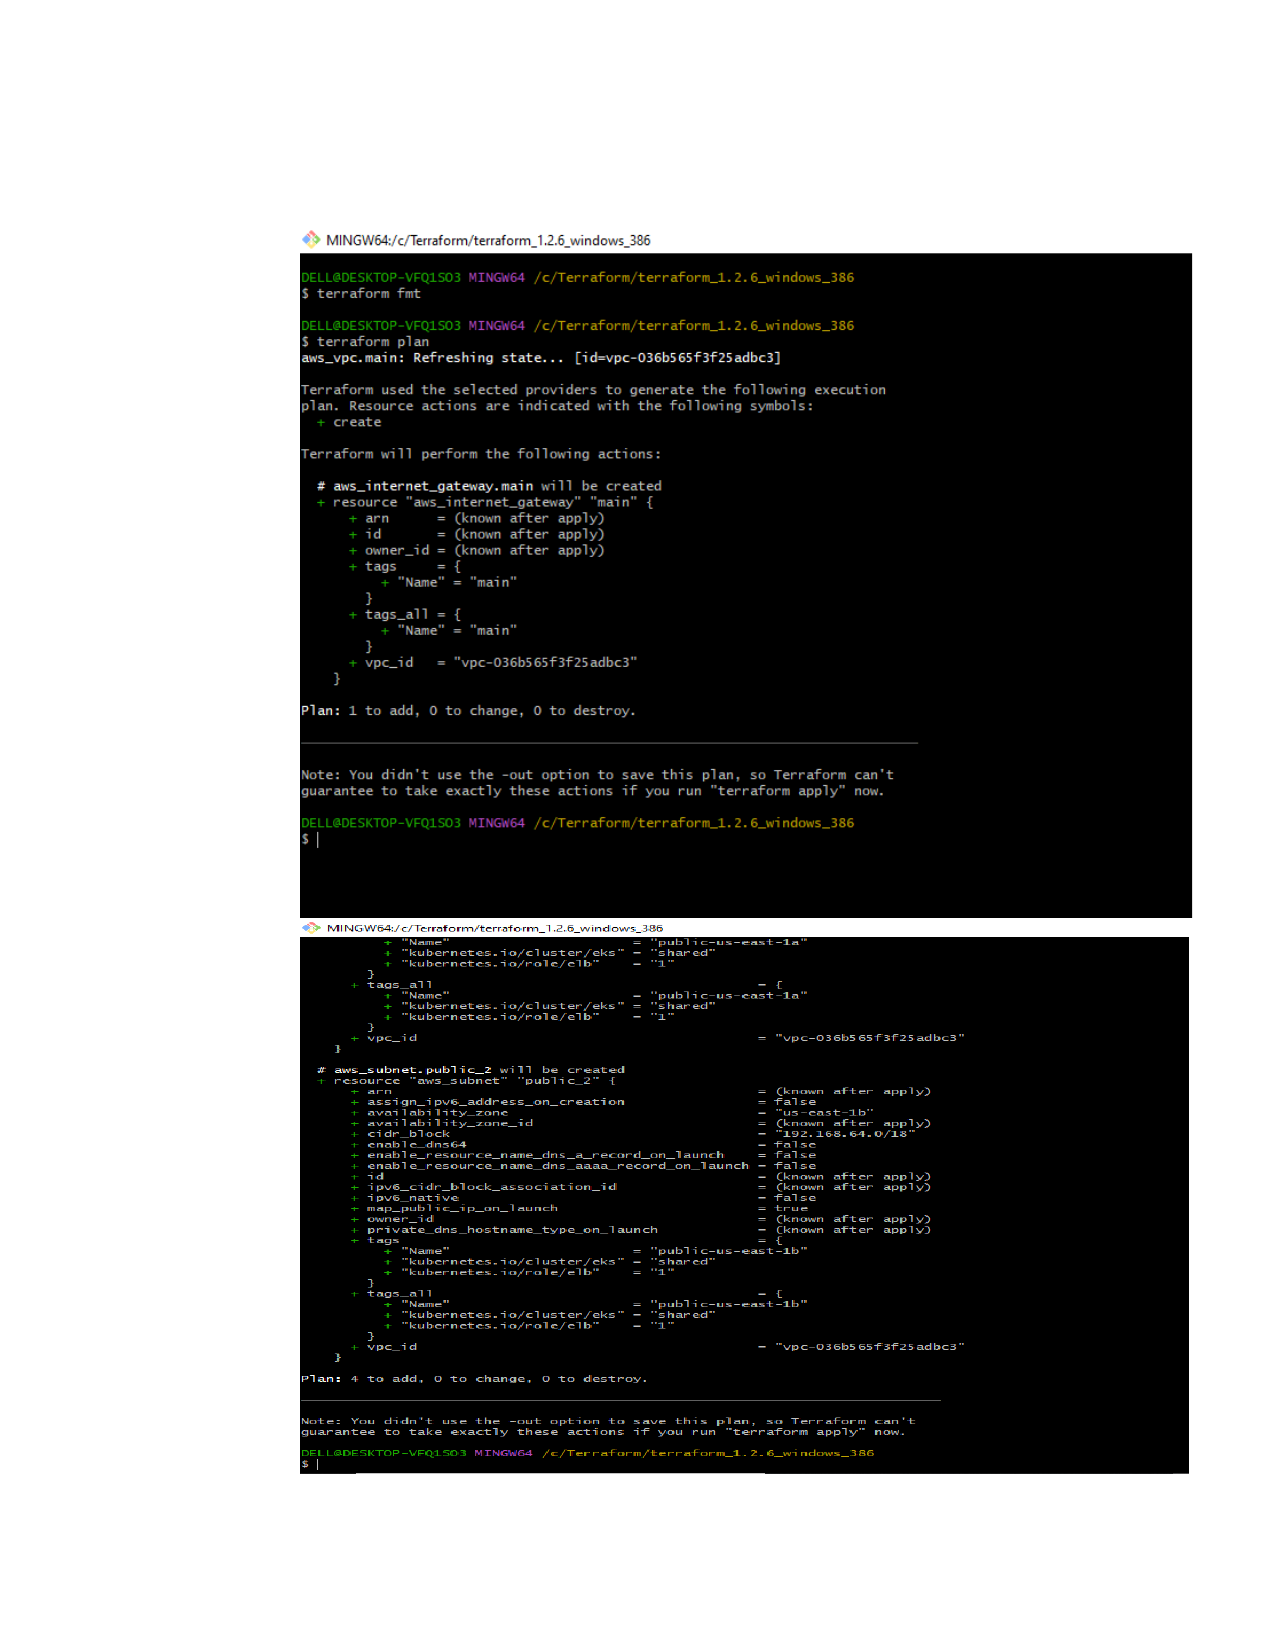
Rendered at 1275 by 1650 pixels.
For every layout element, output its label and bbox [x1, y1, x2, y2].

picture [300, 919, 1189, 1474]
picture [300, 227, 1193, 918]
